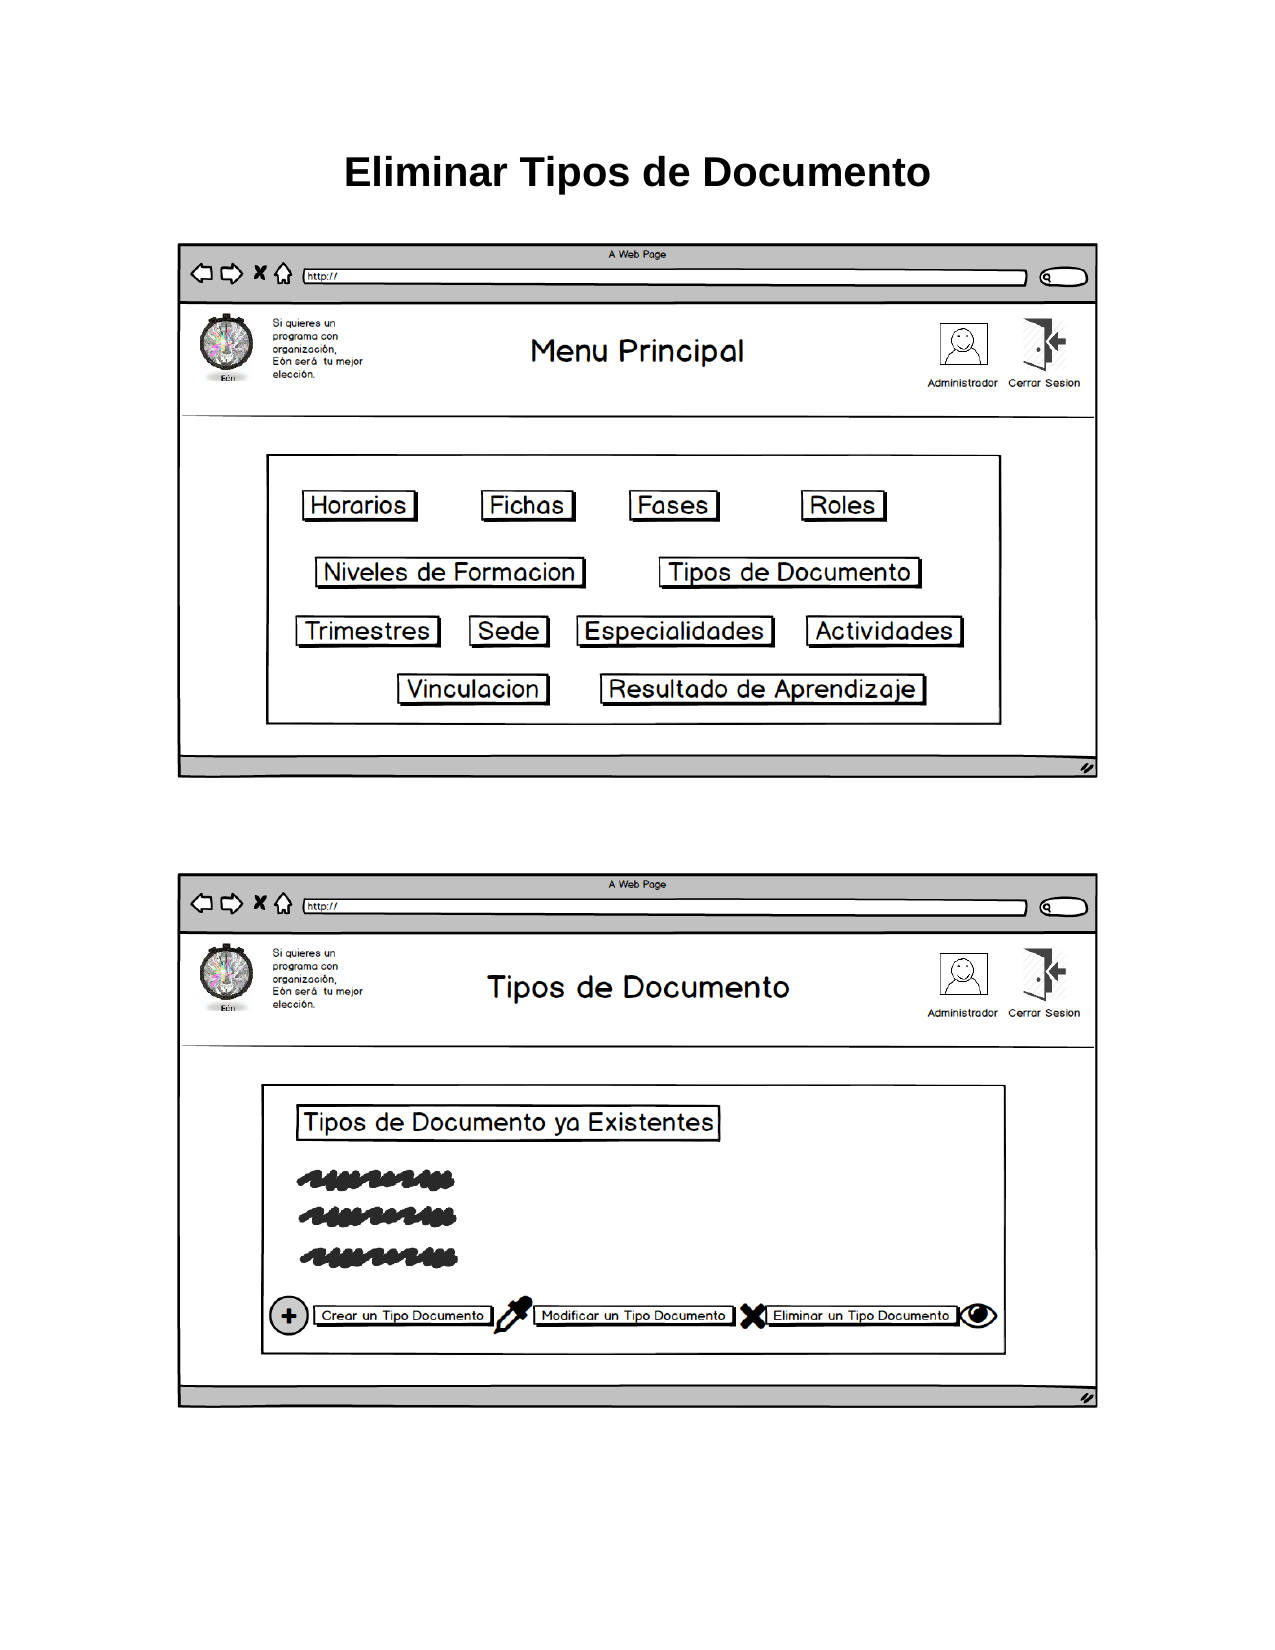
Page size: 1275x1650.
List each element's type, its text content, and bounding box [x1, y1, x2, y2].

picture [177, 873, 1098, 1408]
text Eliminar Tipos de Documento [177, 148, 1098, 196]
picture [177, 243, 1098, 778]
